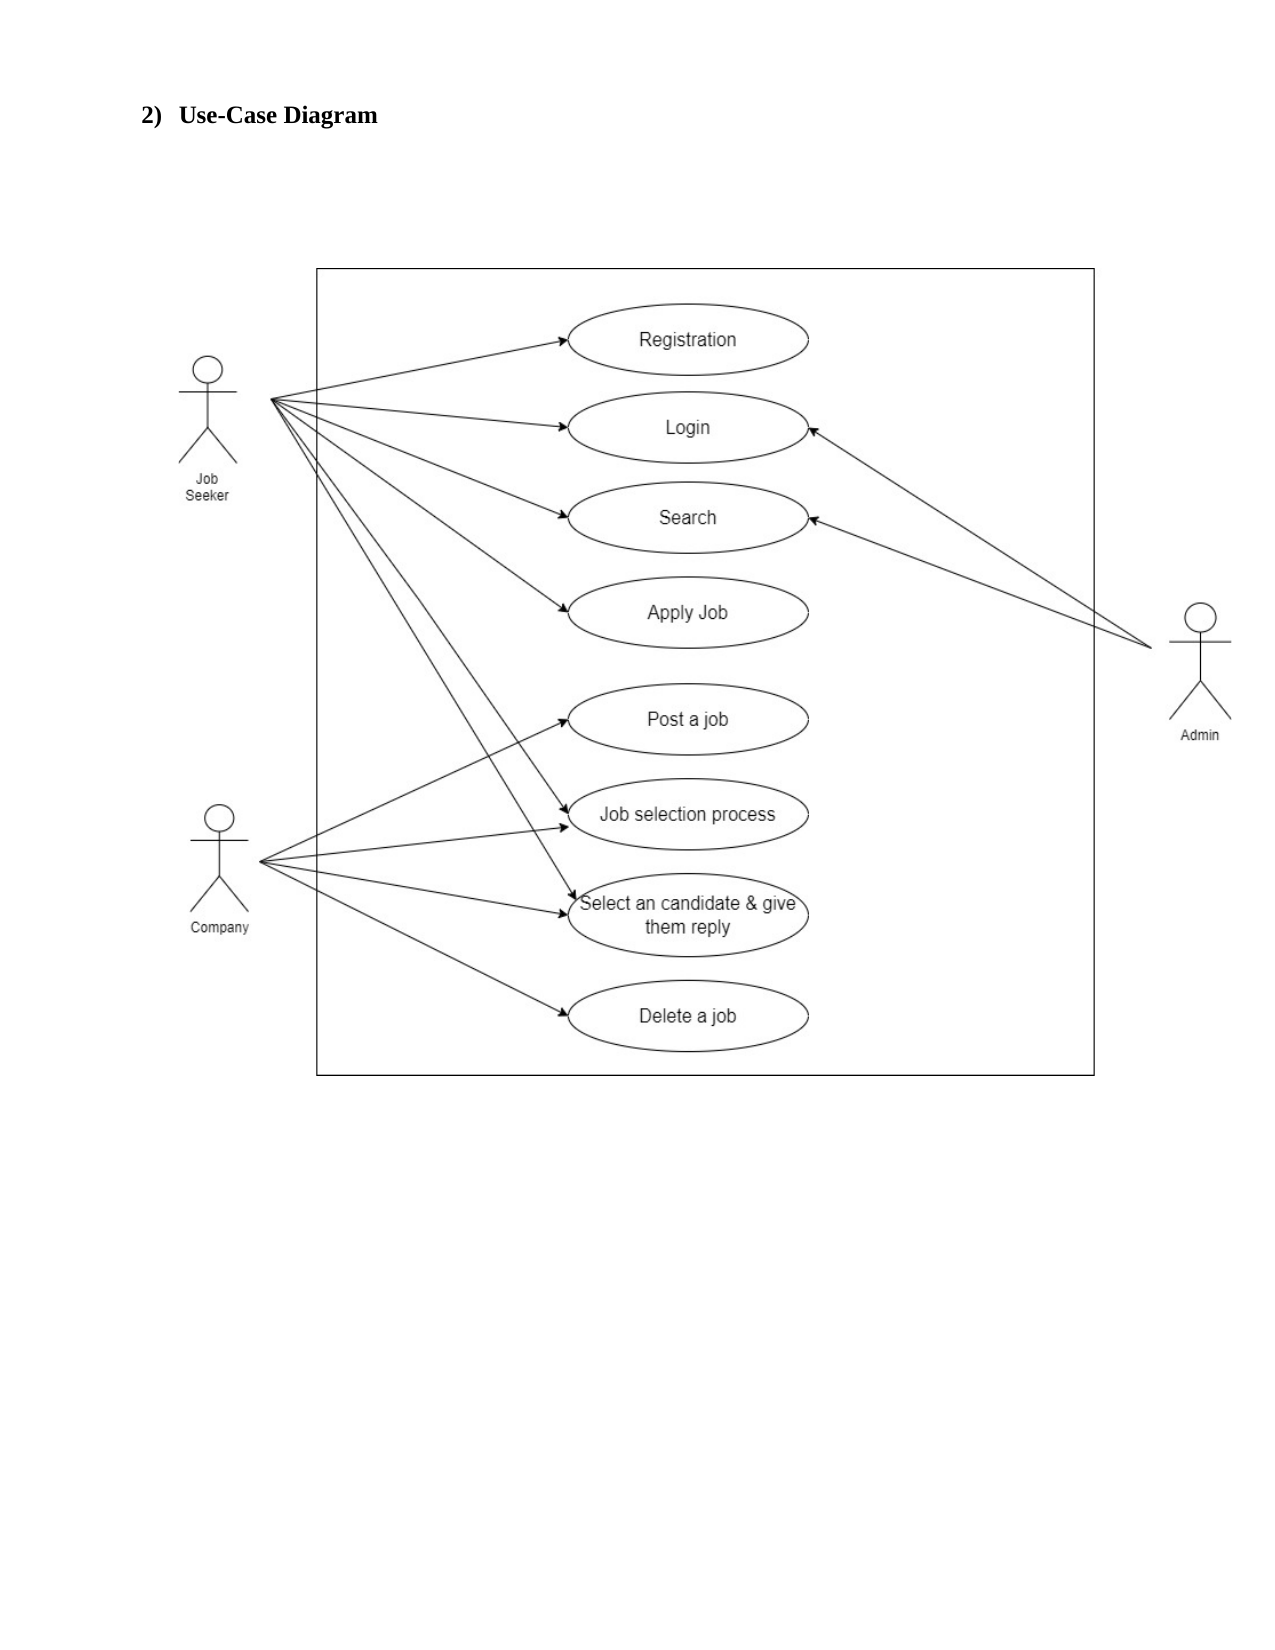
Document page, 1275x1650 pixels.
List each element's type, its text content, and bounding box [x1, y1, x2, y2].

list Use-Case Diagram [141, 100, 1196, 129]
picture [178, 268, 1232, 1076]
